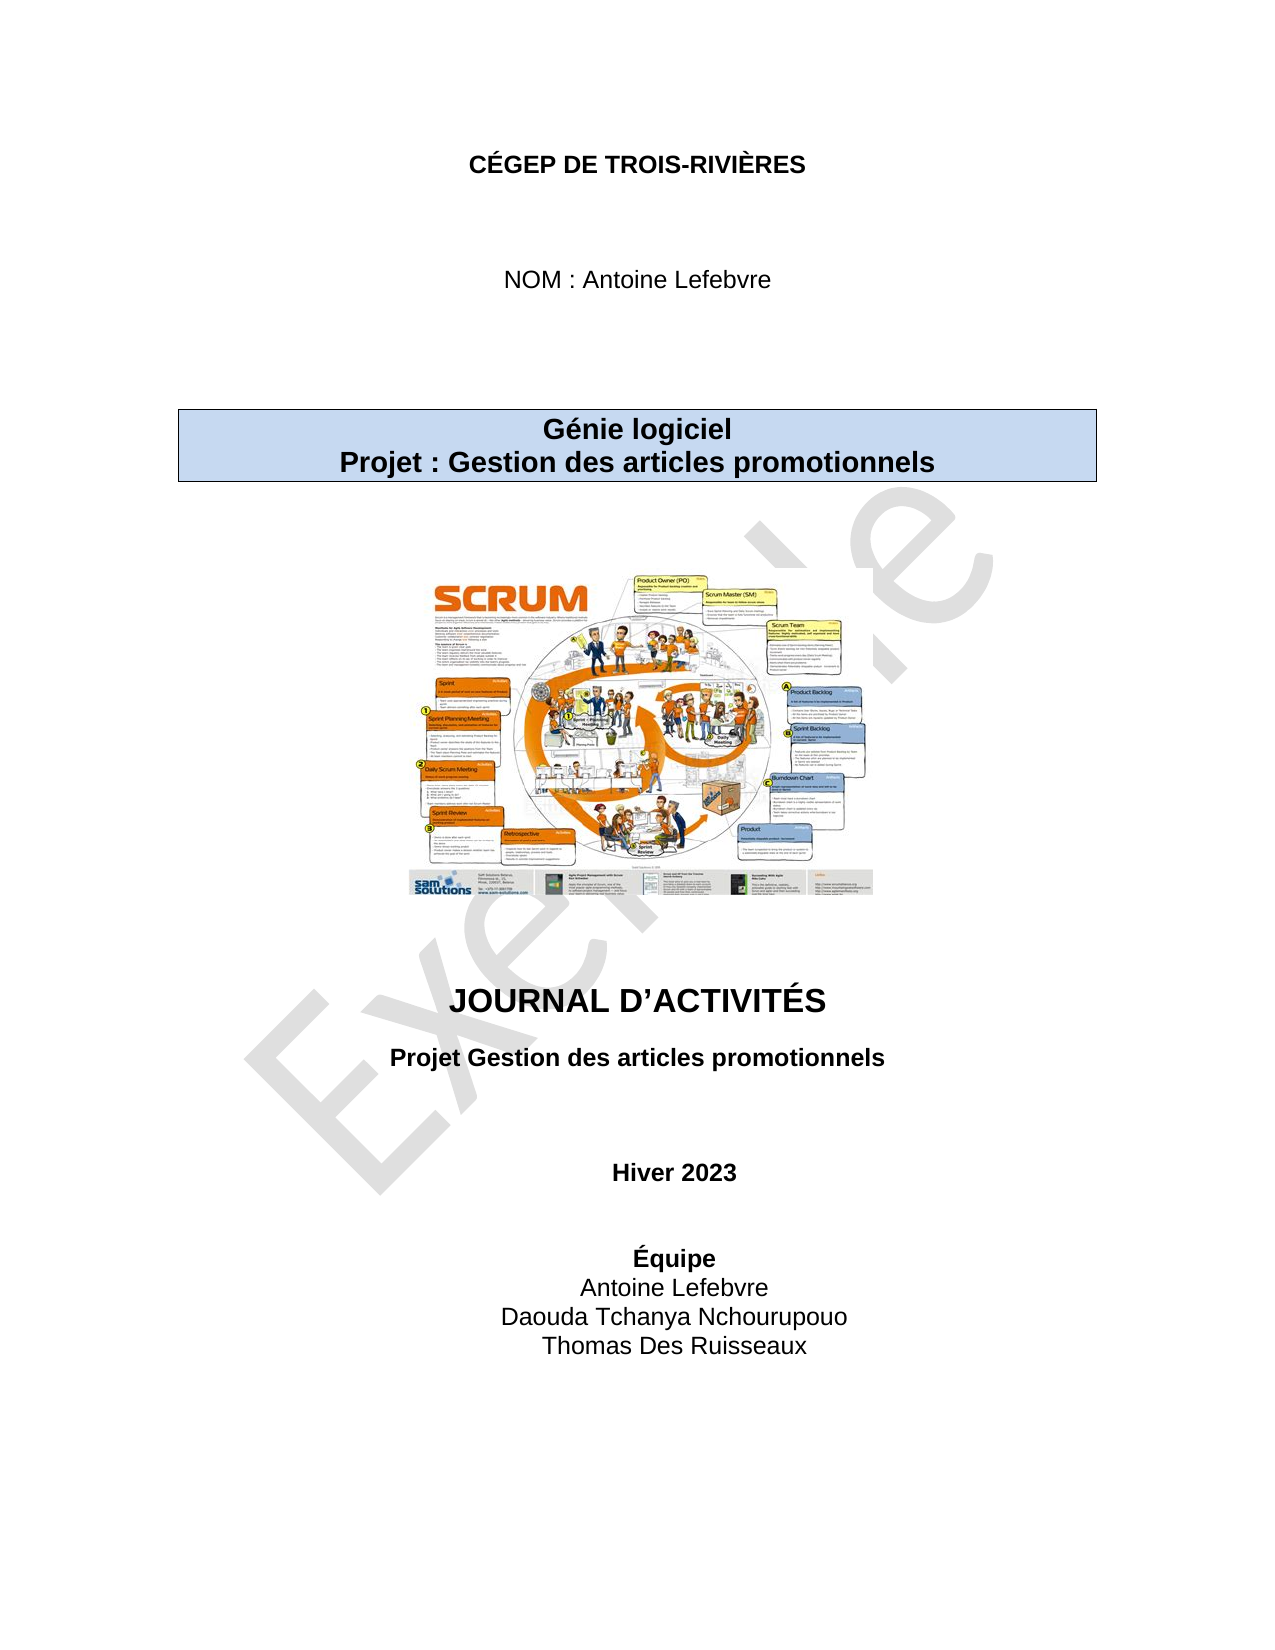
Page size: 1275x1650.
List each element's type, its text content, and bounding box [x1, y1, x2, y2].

text Équipe [187, 1244, 1087, 1273]
text Hiver 2023 [187, 1158, 1087, 1187]
text NOM : Antoine Lefebvre [187, 265, 1087, 294]
text Projet Gestion des articles promotionnels [187, 1043, 1087, 1072]
text Antoine Lefebvre [187, 1273, 1087, 1302]
text CÉGEP DE TROIS-RIVIÈRES [187, 150, 1087, 179]
text JOURNAL D’ACTIVITÉS [187, 981, 1087, 1019]
picture [408, 568, 873, 895]
text Daouda Tchanya Nchourupouo [187, 1302, 1087, 1331]
text Projet : Gestion des articles promotionnels [179, 442, 1096, 481]
text Thomas Des Ruisseaux [187, 1331, 1087, 1359]
text Génie logiciel [179, 410, 1096, 442]
